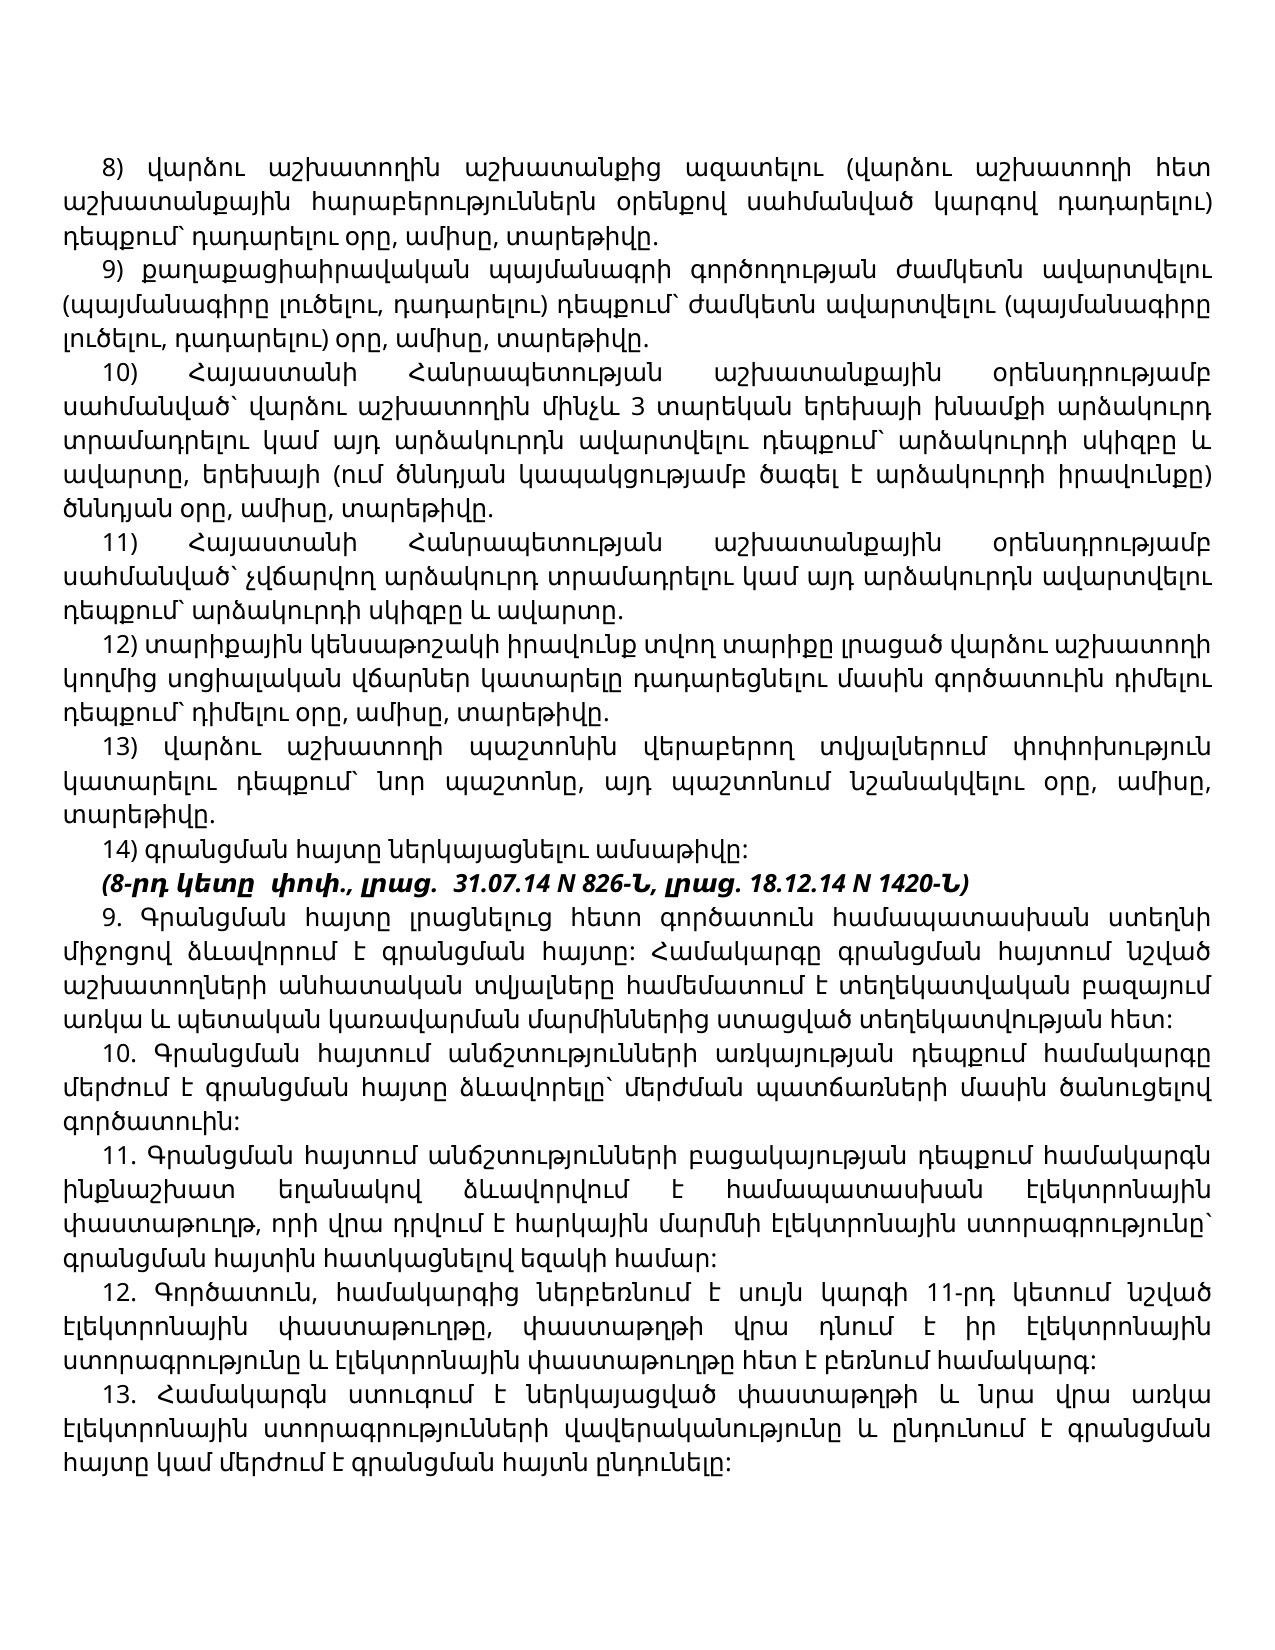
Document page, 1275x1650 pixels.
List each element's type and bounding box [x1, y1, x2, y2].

table_cell [63, 150, 1212, 1479]
